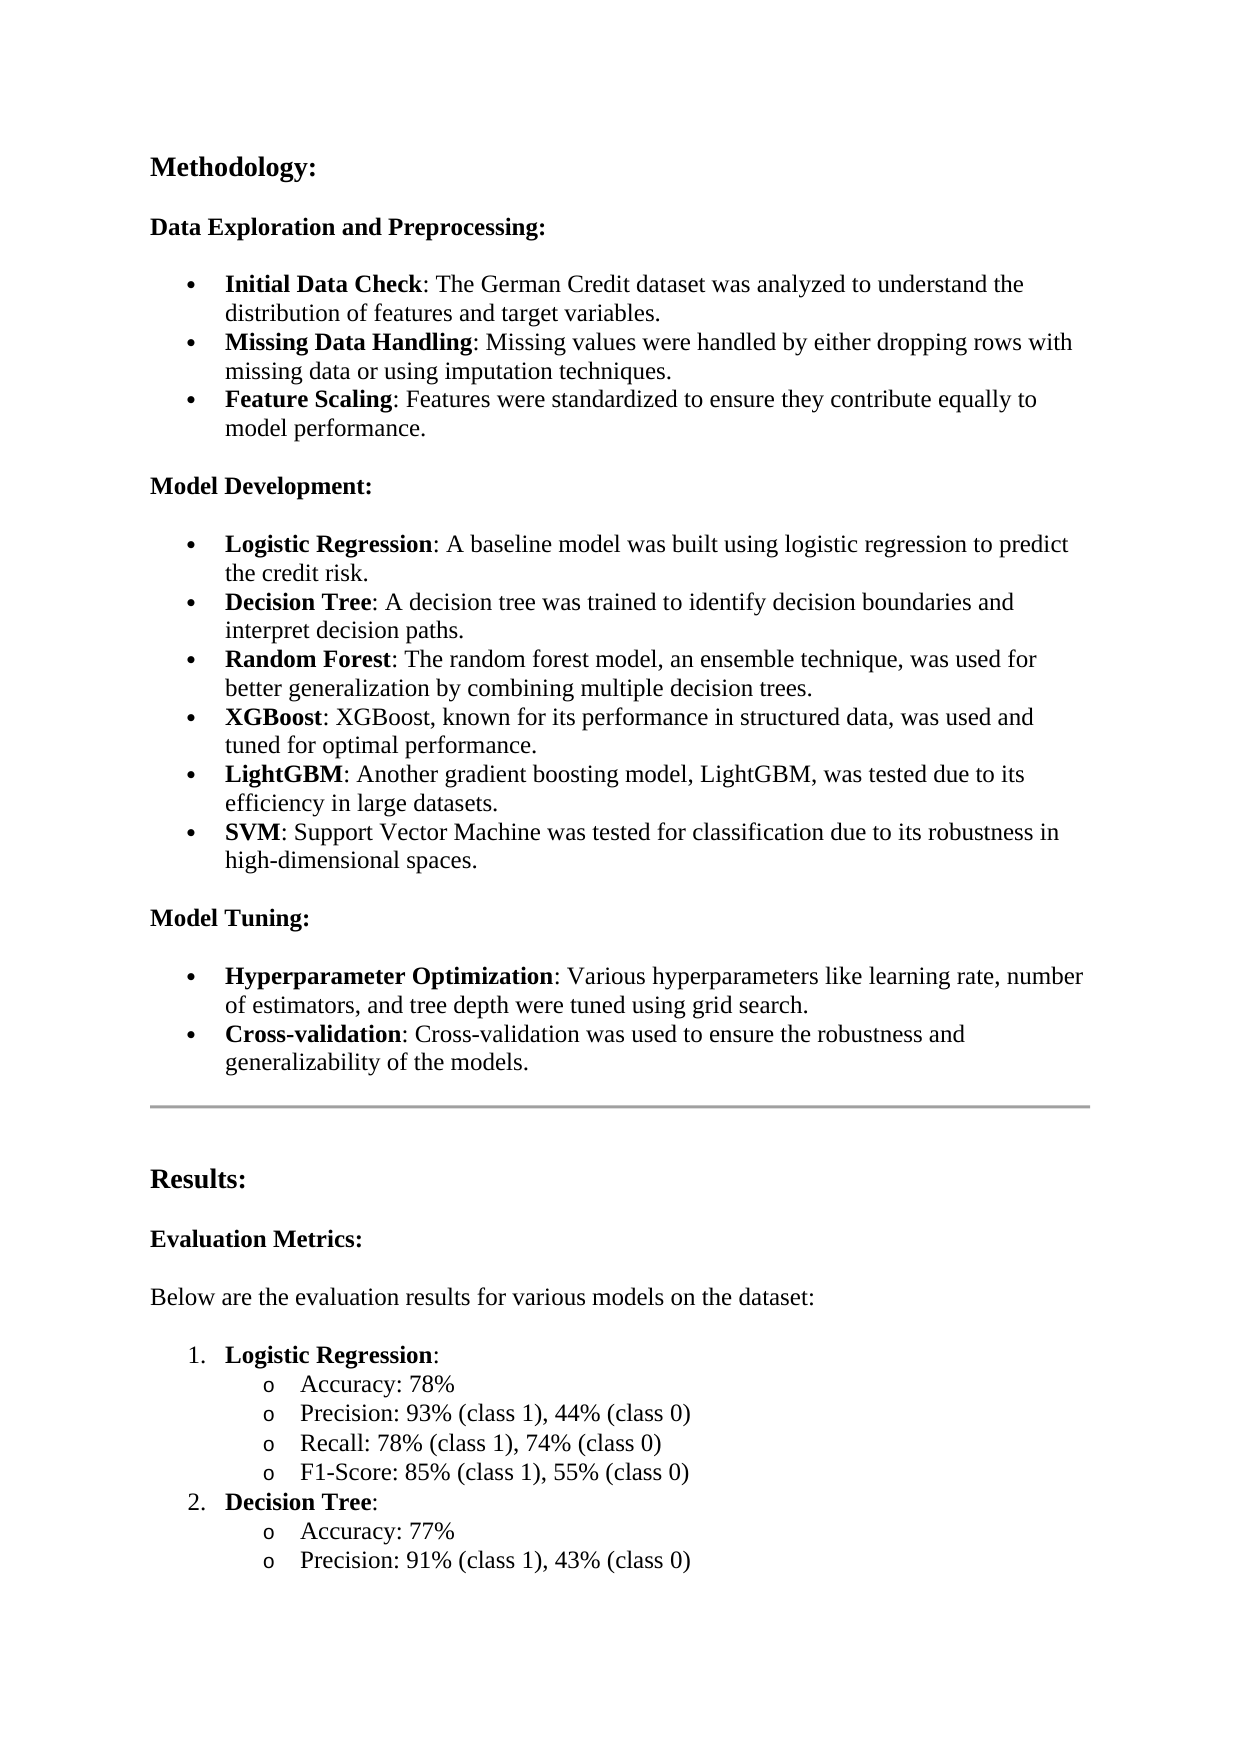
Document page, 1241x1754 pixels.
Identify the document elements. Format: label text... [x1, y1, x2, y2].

list Random Forest: The random forest model, an ensemble technique, was used for better generalization by combining multiple decision trees. [187, 644, 1090, 702]
text Model Tuning: [150, 903, 1090, 932]
list Accuracy: 77% [262, 1516, 1090, 1545]
text Below are the evaluation results for various models on the dataset: [150, 1282, 1090, 1311]
list Accuracy: 78% [262, 1369, 1090, 1398]
list Initial Data Check: The German Credit dataset was analyzed to understand the distribution of features and target variables. [187, 269, 1090, 327]
list Missing Data Handling: Missing values were handled by either dropping rows with missing data or using imputation techniques. [187, 327, 1090, 384]
list LightGBM: Another gradient boosting model, LightGBM, was tested due to its efficiency in large datasets. [187, 759, 1090, 817]
text Methodology: [150, 150, 1090, 182]
list SVM: Support Vector Machine was tested for classification due to its robustness in high-dimensional spaces. [187, 817, 1090, 874]
text Evaluation Metrics: [150, 1224, 1090, 1253]
list Decision Tree: [187, 1487, 1090, 1516]
list Recall: 78% (class 1), 74% (class 0) [262, 1428, 1090, 1457]
list Cross-validation: Cross-validation was used to ensure the robustness and generalizability of the models. [187, 1019, 1090, 1076]
list Decision Tree: A decision tree was trained to identify decision boundaries and interpret decision paths. [187, 587, 1090, 644]
text Results: [150, 1162, 1090, 1195]
list Feature Scaling: Features were standardized to ensure they contribute equally to model performance. [187, 384, 1090, 442]
text Model Development: [150, 471, 1090, 500]
list Hyperparameter Optimization: Various hyperparameters like learning rate, number of estimators, and tree depth were tuned using grid search. [187, 961, 1090, 1019]
list Logistic Regression: [187, 1340, 1090, 1369]
list Precision: 93% (class 1), 44% (class 0) [262, 1398, 1090, 1428]
list XGBoost: XGBoost, known for its performance in structured data, was used and tuned for optimal performance. [187, 702, 1090, 759]
list Logistic Regression: A baseline model was built using logistic regression to predict the credit risk. [187, 529, 1090, 587]
list F1-Score: 85% (class 1), 55% (class 0) [262, 1457, 1090, 1487]
list Precision: 91% (class 1), 43% (class 0) [262, 1545, 1090, 1575]
text Data Exploration and Preprocessing: [150, 212, 1090, 240]
